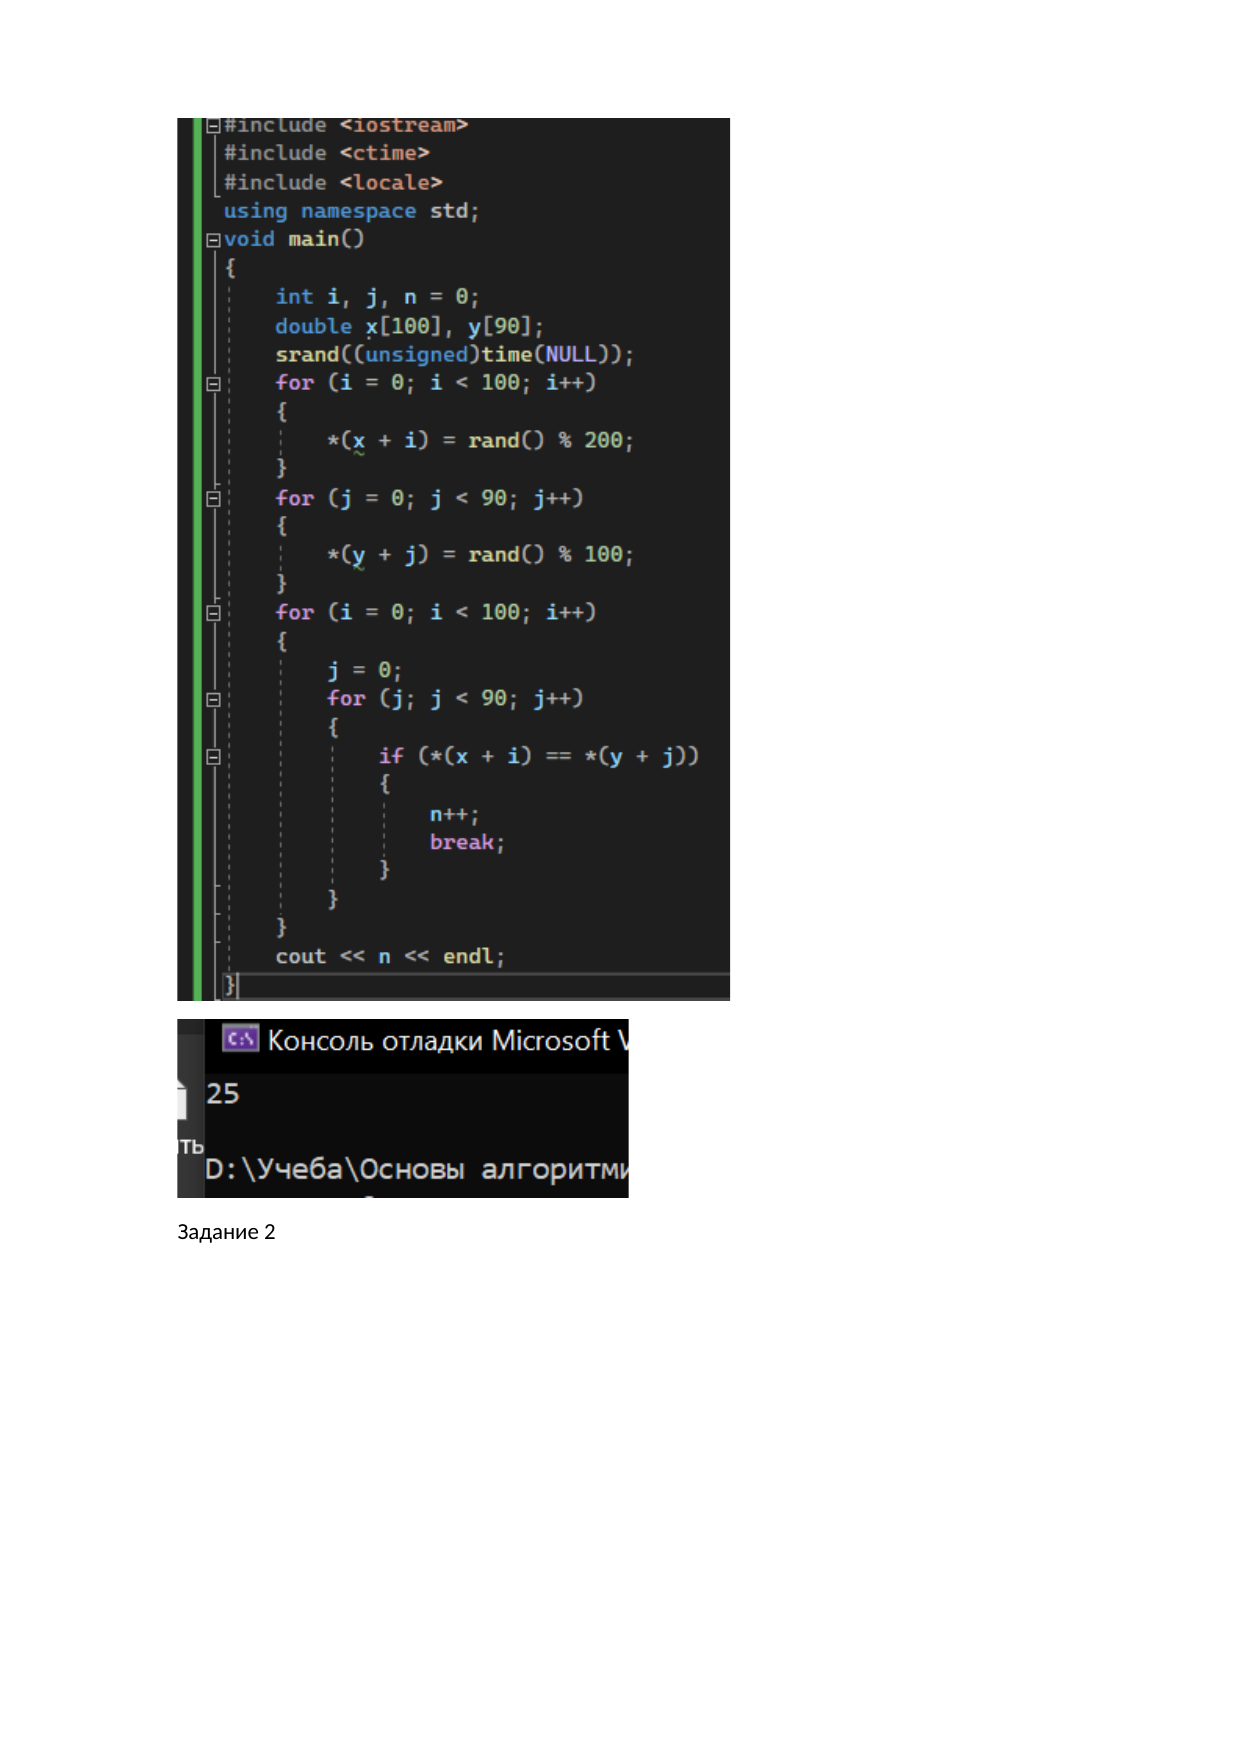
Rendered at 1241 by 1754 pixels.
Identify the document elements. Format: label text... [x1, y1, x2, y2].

text Задание 2 [177, 1217, 1152, 1245]
picture [177, 1019, 629, 1198]
picture [177, 118, 731, 1001]
